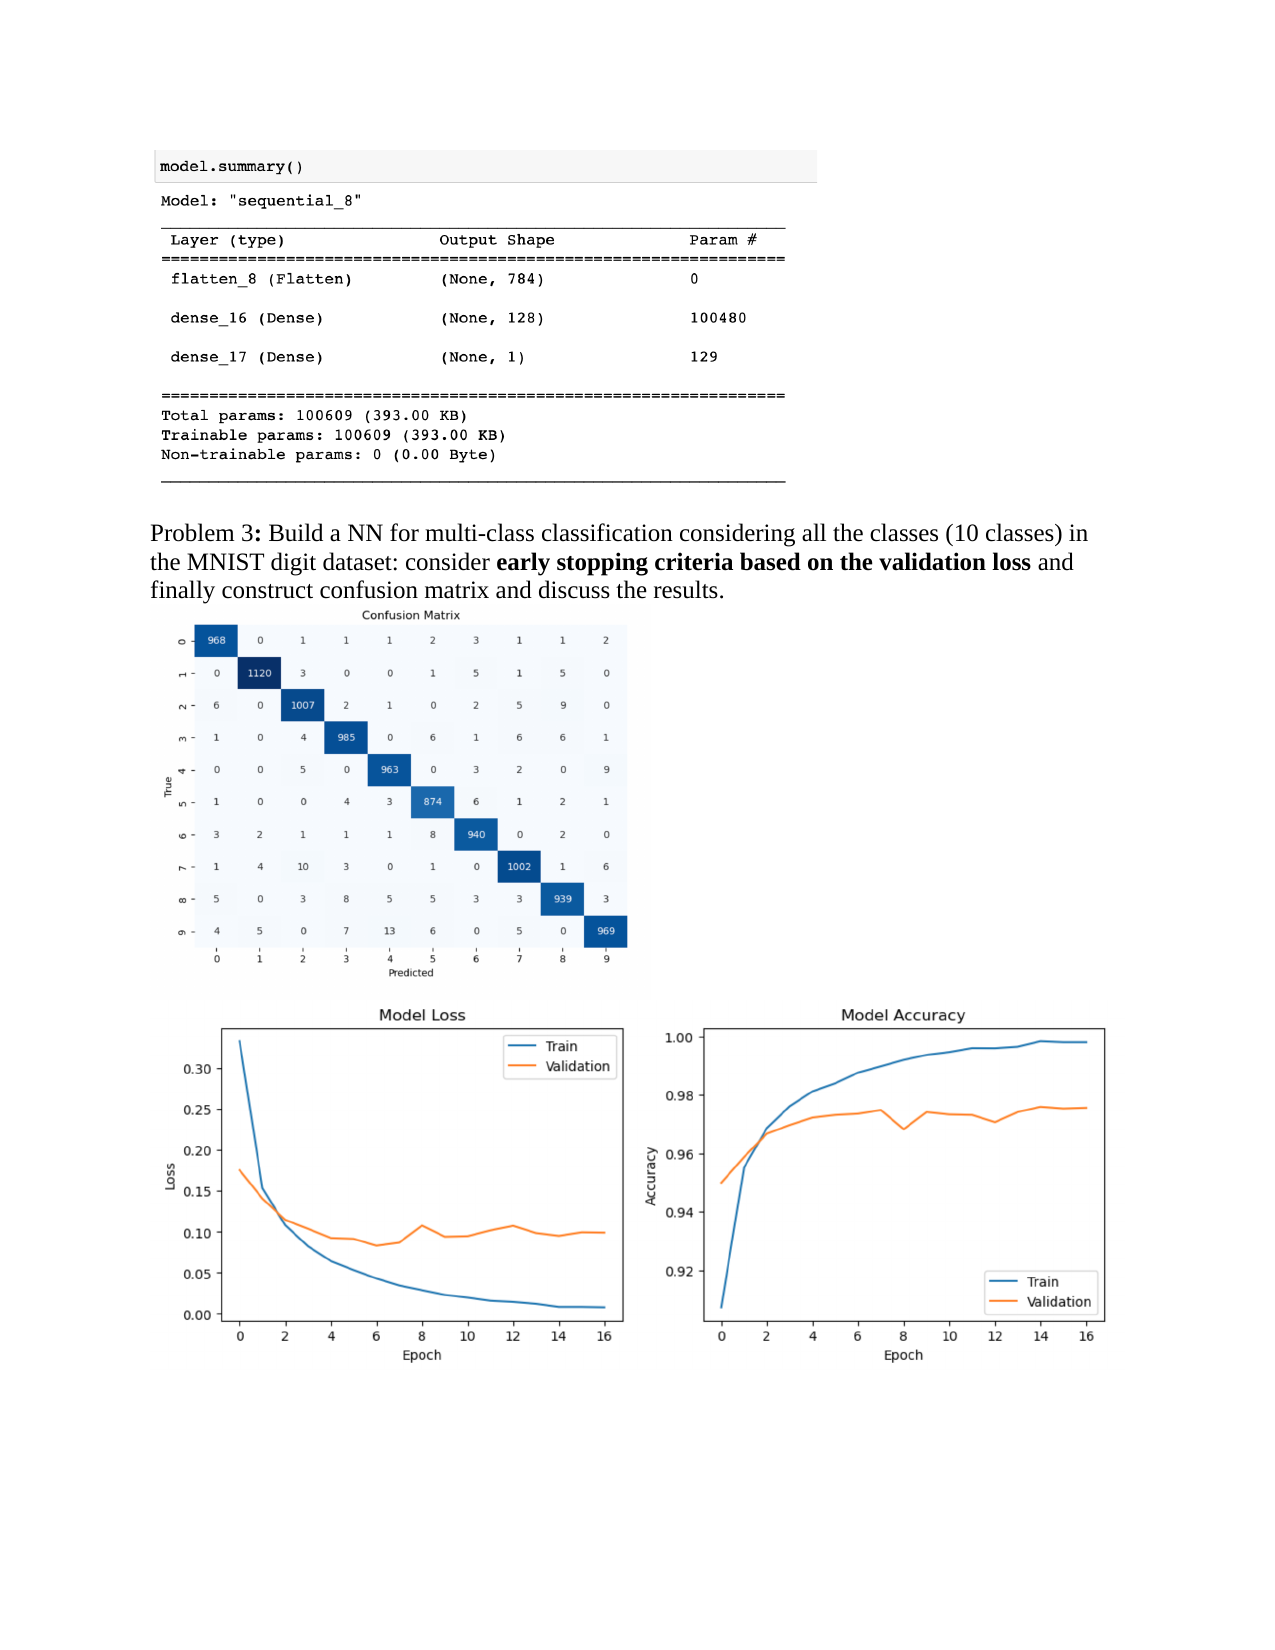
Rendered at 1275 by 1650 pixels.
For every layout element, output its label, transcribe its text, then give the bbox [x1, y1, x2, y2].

picture [150, 604, 1125, 1370]
text Problem 3: Build a NN for multi-class classification considering all the classes (10 classes) in the MNIST digit dataset: consider early stopping criteria based on the validation loss and finally construct confusion matrix and discuss the results. [150, 518, 1125, 604]
picture [150, 150, 818, 490]
